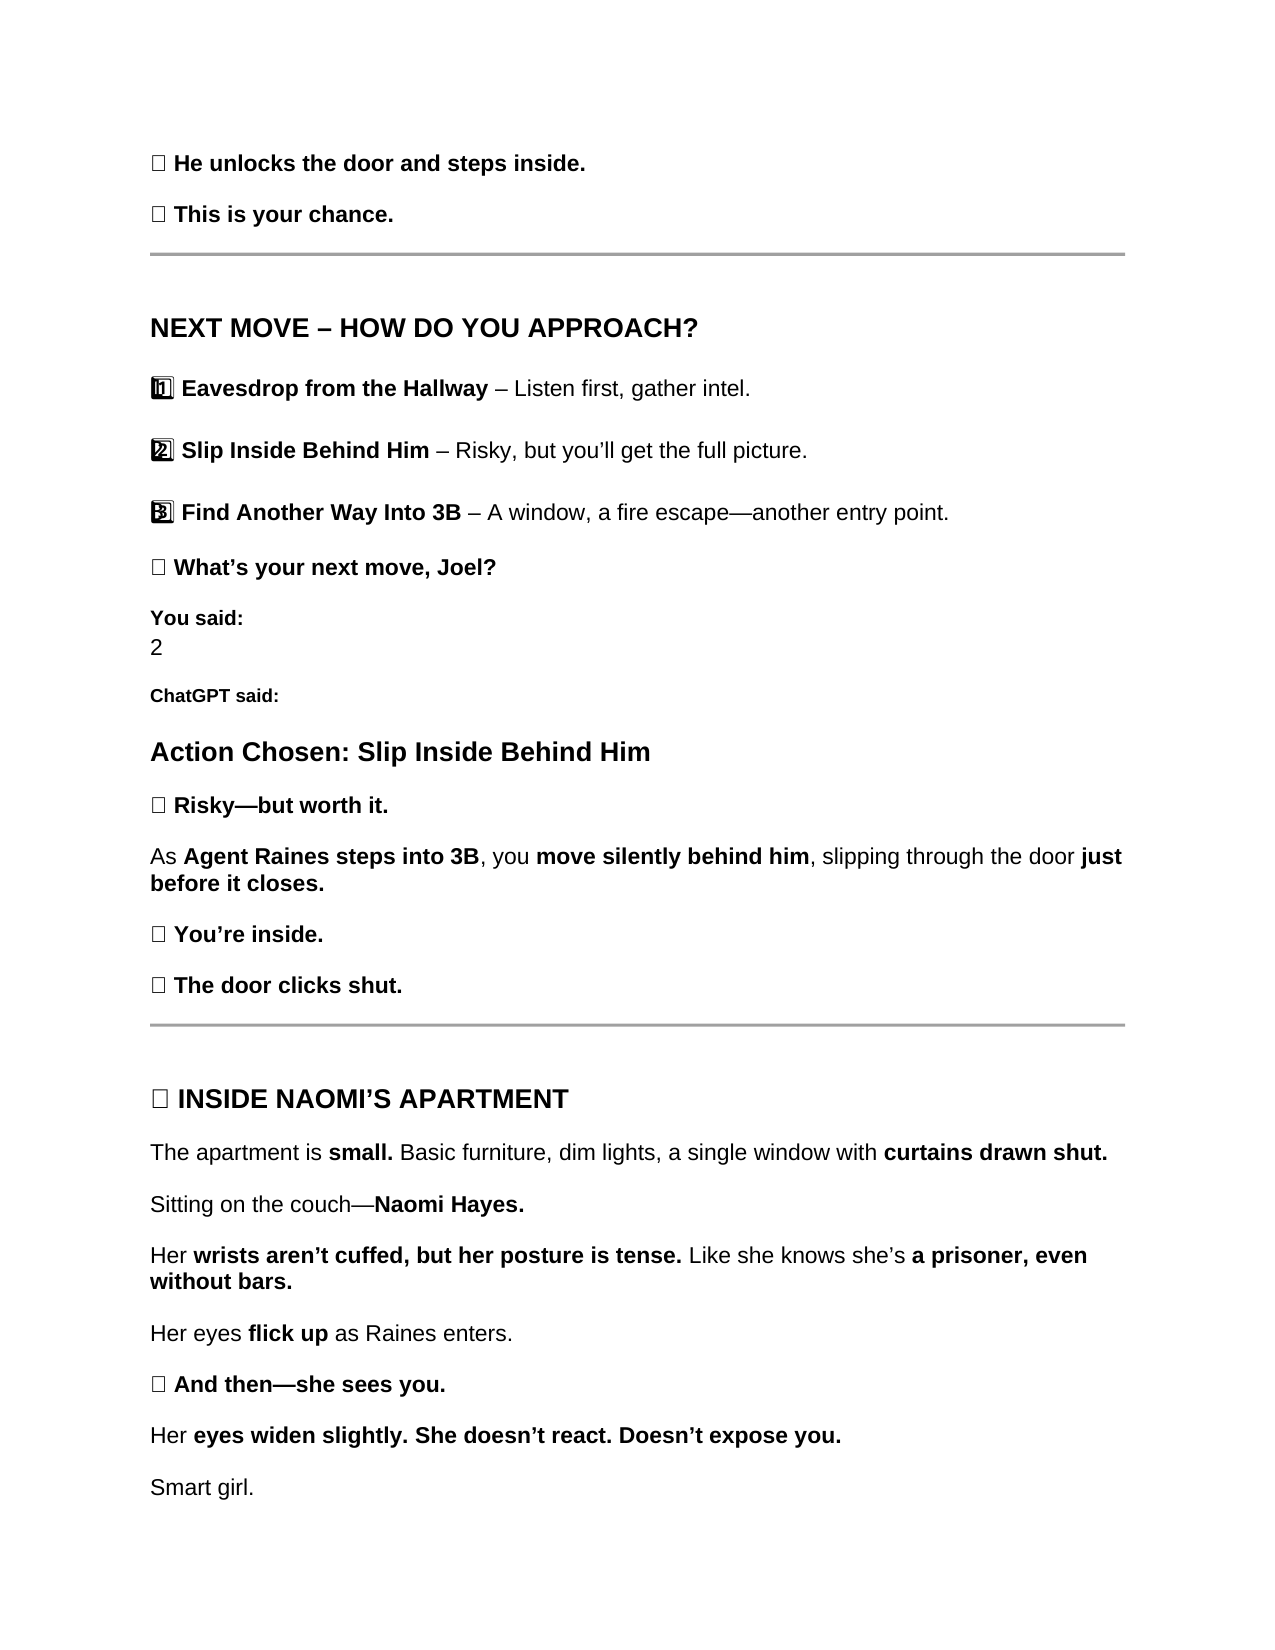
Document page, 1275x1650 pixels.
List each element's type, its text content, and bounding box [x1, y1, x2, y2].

text Her eyes flick up as Raines enters. [150, 1319, 1125, 1346]
text 2 [150, 634, 1125, 660]
text Her eyes widen slightly. She doesn’t react. Doesn’t expose you. [150, 1422, 1125, 1449]
text 1️⃣ Eavesdrop from the Hallway – Listen first, gather intel. [150, 368, 1125, 405]
text 🔥 And then—she sees you. [150, 1371, 1125, 1397]
subtitle ChatGPT said: [150, 685, 1125, 706]
subtitle You said: [150, 606, 1125, 629]
text The apartment is small. Basic furniture, dim lights, a single window with curtains drawn shut. [150, 1139, 1125, 1166]
text 🚪 The door clicks shut. [150, 972, 1125, 998]
text 💀 You’re inside. [150, 921, 1125, 947]
text 🔥 Risky—but worth it. [150, 792, 1125, 818]
text Smart girl. [150, 1474, 1125, 1500]
text As Agent Raines steps into 3B, you move silently behind him, slipping through the door just before it closes. [150, 843, 1125, 896]
subtitle NEXT MOVE – HOW DO YOU APPROACH? [150, 312, 1125, 343]
text 2️⃣ Slip Inside Behind Him – Risky, but you’ll get the full picture. [150, 430, 1125, 467]
text 3️⃣ Find Another Way Into 3B – A window, a fire escape—another entry point. [150, 492, 1125, 529]
subtitle Action Chosen: Slip Inside Behind Him [150, 736, 1125, 767]
text 🚪 He unlocks the door and steps inside. [150, 150, 1125, 176]
text 🔥 What’s your next move, Joel? [150, 554, 1125, 581]
text Her wrists aren’t cuffed, but her posture is tense. Like she knows she’s a prisoner, even without bars. [150, 1242, 1125, 1294]
text Sitting on the couch—Naomi Hayes. [150, 1191, 1125, 1217]
text 💥 This is your chance. [150, 201, 1125, 228]
subtitle 📍 INSIDE NAOMI’S APARTMENT [150, 1083, 1125, 1114]
